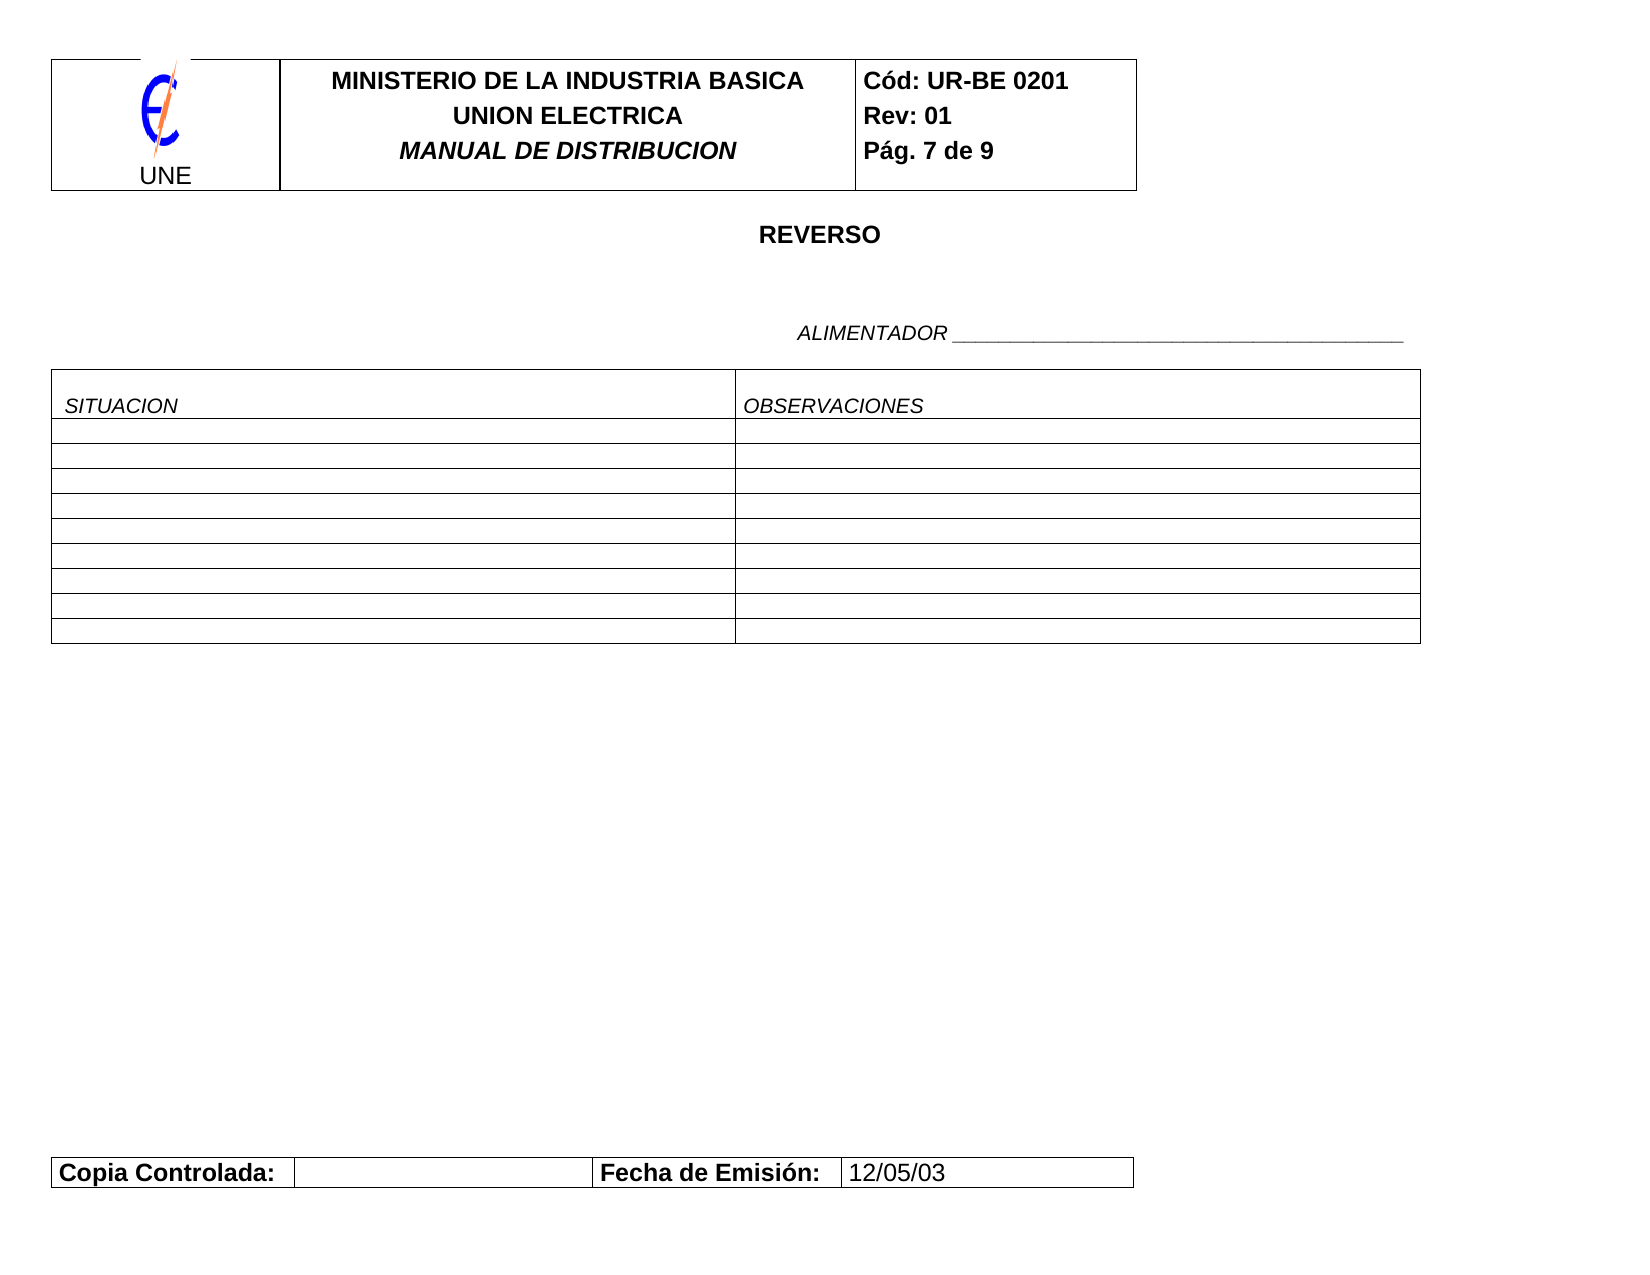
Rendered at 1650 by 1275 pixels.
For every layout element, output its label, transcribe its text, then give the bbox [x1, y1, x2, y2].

picture [140, 59, 191, 162]
text ALIMENTADOR _______________________________________ [58, 321, 1581, 345]
table_cell [52, 594, 735, 618]
table_cell [736, 619, 1420, 643]
table_cell [736, 419, 1420, 443]
text REVERSO [58, 220, 1581, 249]
table_cell [736, 519, 1420, 543]
table_cell [736, 594, 1420, 618]
table_cell [736, 544, 1420, 568]
table_cell [52, 619, 735, 643]
table_cell [52, 419, 735, 443]
table_cell [52, 569, 735, 593]
table_cell [736, 494, 1420, 518]
table_cell [52, 469, 735, 493]
table_cell [52, 544, 735, 568]
table_header SITUACION [52, 370, 735, 418]
table_cell [736, 444, 1420, 468]
table_cell [52, 494, 735, 518]
table_header OBSERVACIONES [736, 370, 1420, 418]
table_cell [52, 444, 735, 468]
table_cell [736, 469, 1420, 493]
table_cell [52, 519, 735, 543]
table_cell [736, 569, 1420, 593]
